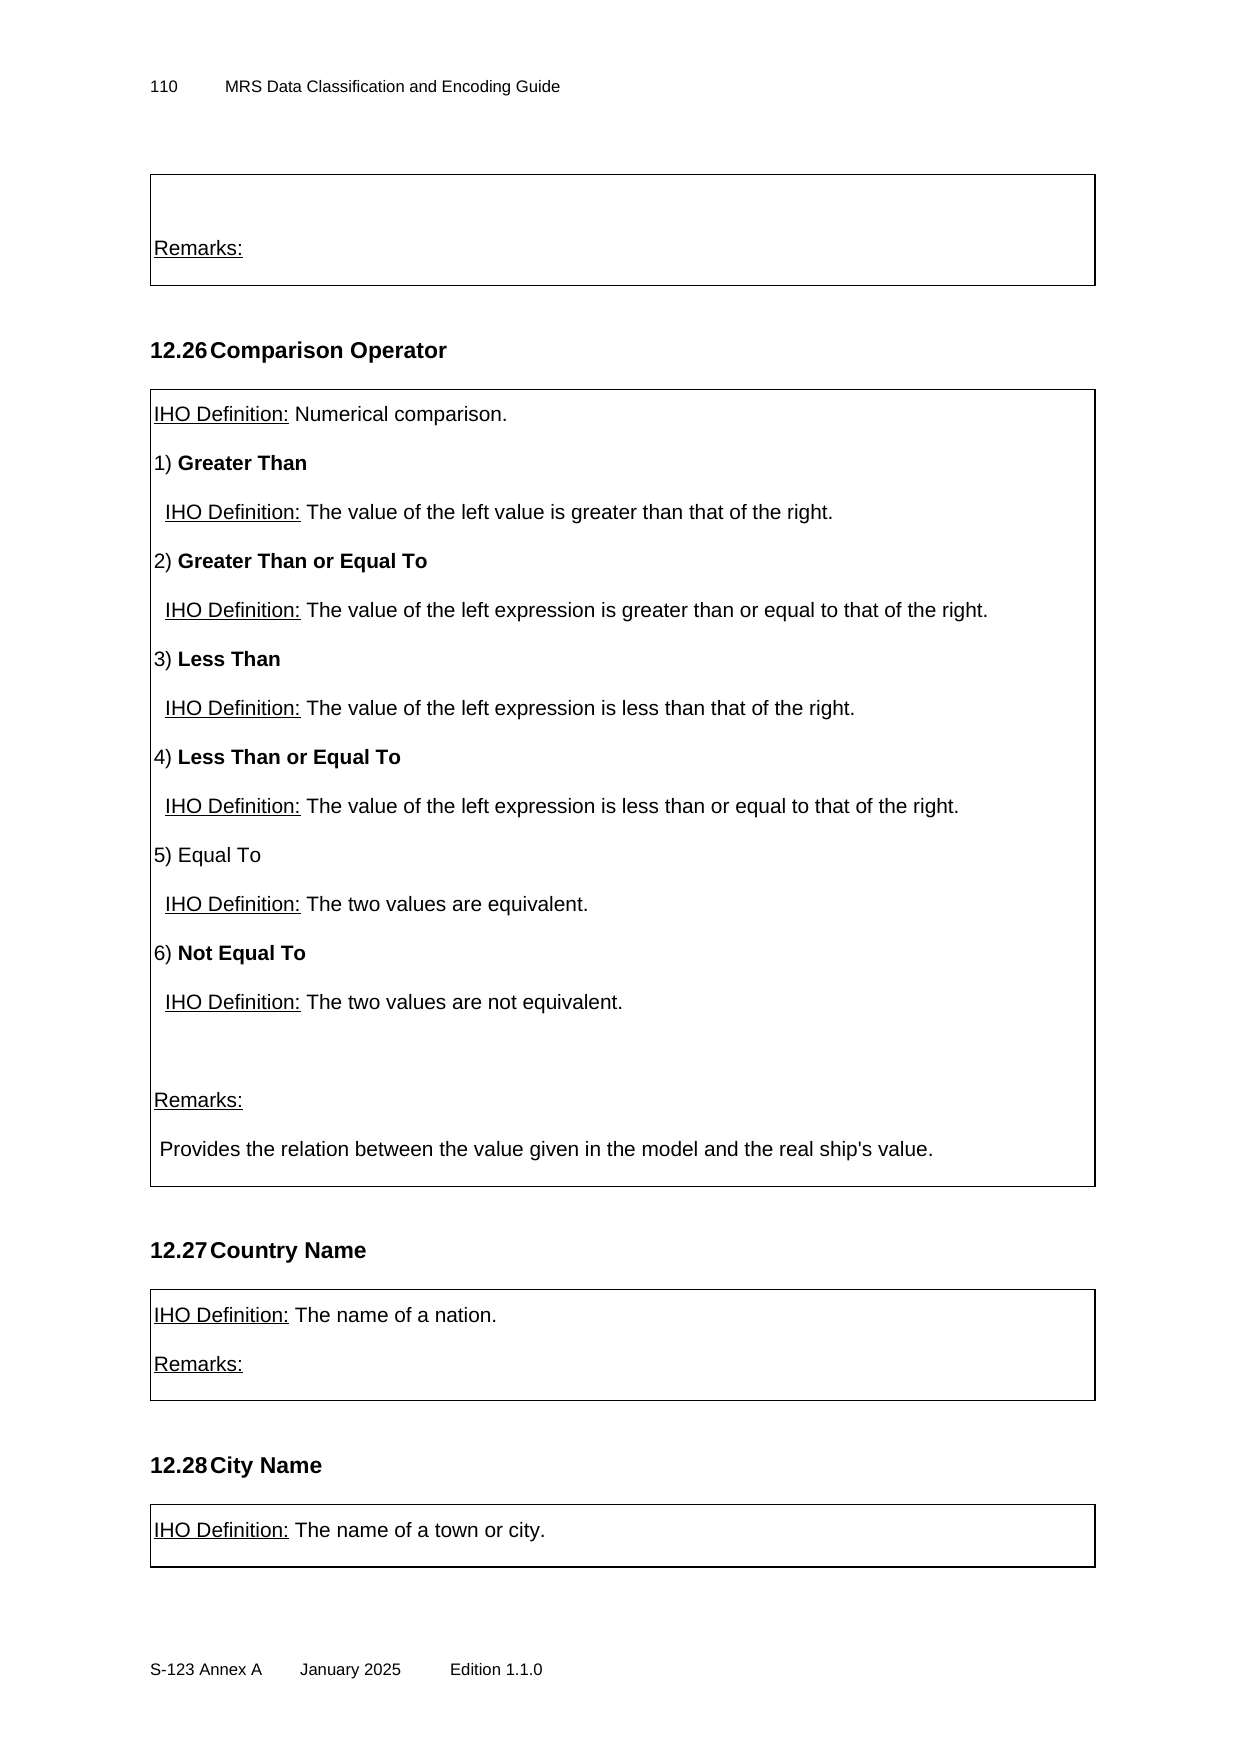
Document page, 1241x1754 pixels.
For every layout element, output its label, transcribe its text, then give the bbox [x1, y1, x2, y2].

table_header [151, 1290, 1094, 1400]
subtitle City Name [150, 1453, 1090, 1479]
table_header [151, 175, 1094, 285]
subtitle Comparison Operator [150, 338, 1090, 364]
subtitle Country Name [150, 1238, 1090, 1264]
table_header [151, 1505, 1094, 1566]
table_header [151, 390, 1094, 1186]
